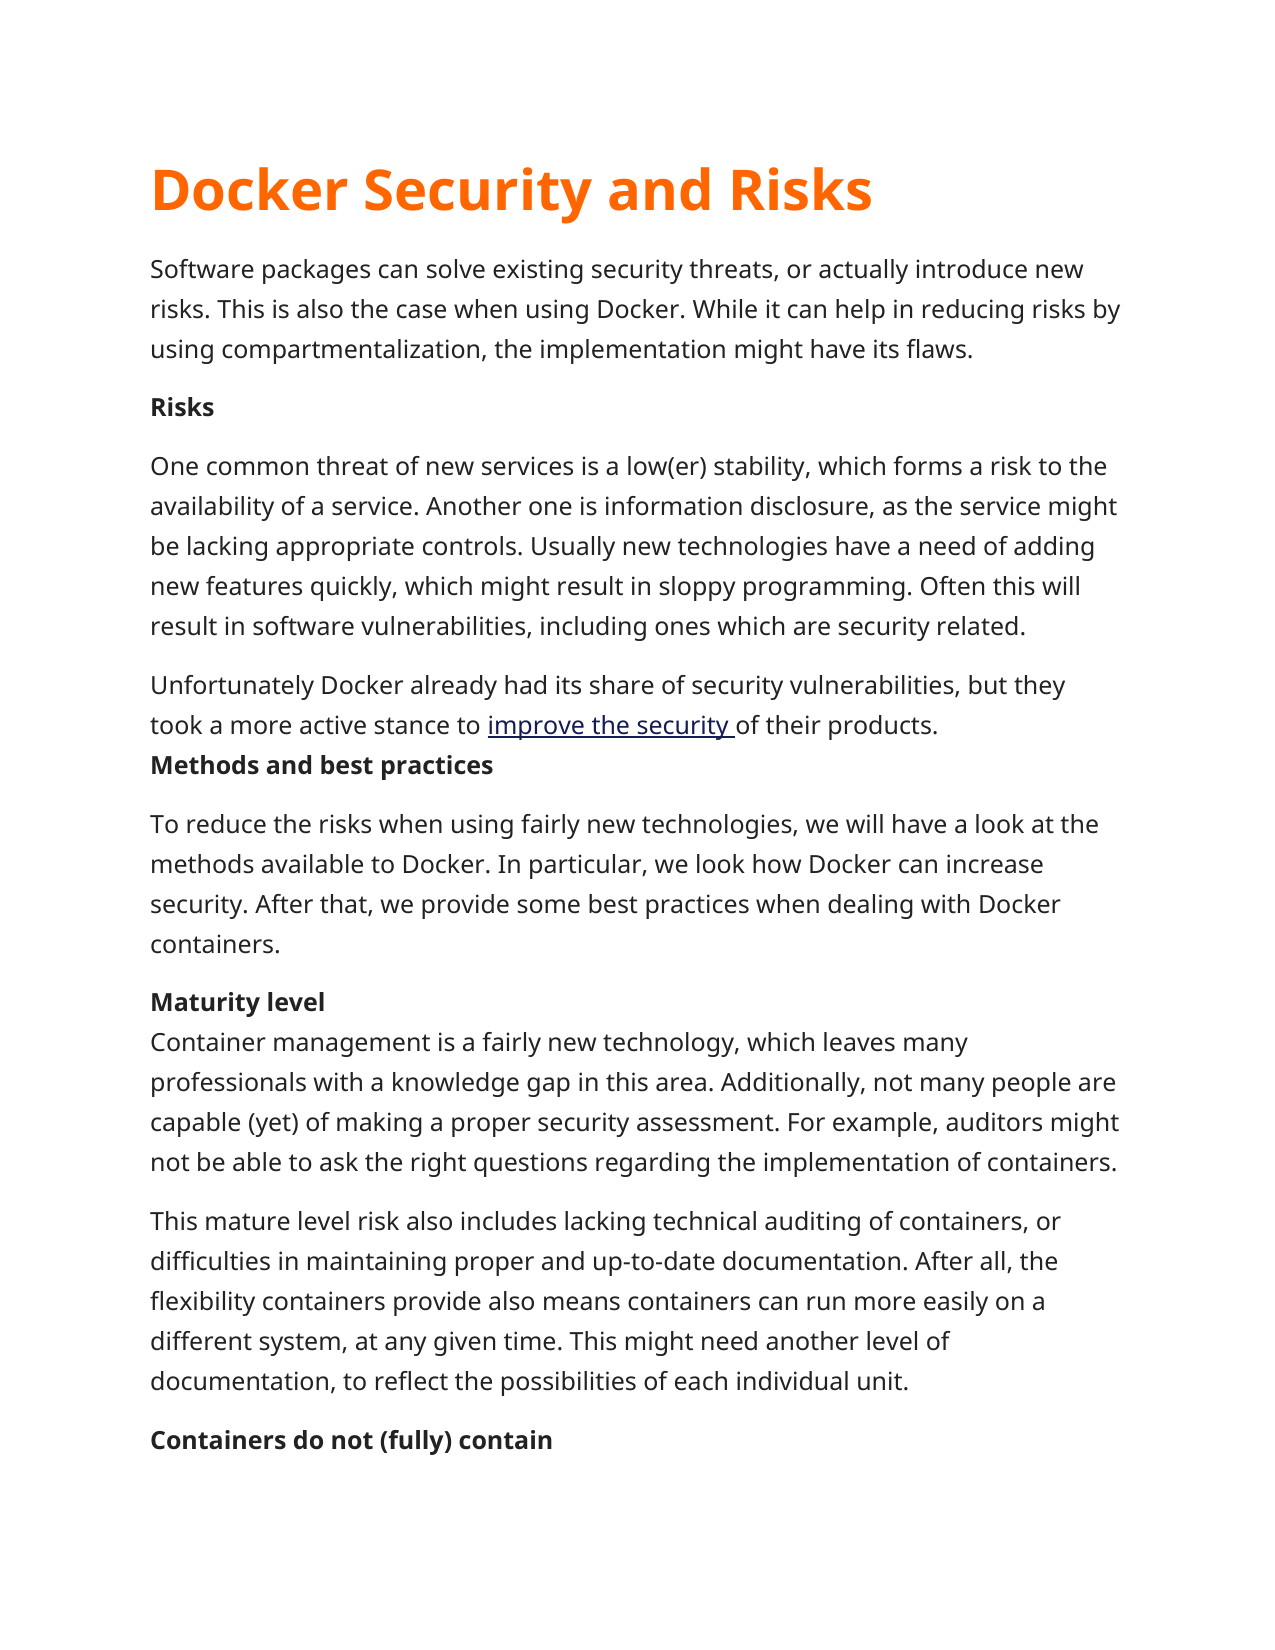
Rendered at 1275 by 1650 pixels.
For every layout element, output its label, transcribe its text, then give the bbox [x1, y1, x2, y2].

text Software packages can solve existing security threats, or actually introduce new risks. This is also the case when using Docker. While it can help in reducing risks by using compartmentalization, the implementation might have its flaws. [150, 245, 1125, 365]
text To reduce the risks when using fairly new technologies, we will have a look at the methods available to Docker. In particular, we look how Docker can increase security. After that, we provide some best practices when dealing with Docker containers. [150, 800, 1125, 960]
text Risks [150, 384, 1125, 424]
text Containers do not (fully) contain [150, 1417, 1125, 1457]
text Methods and best practices [150, 742, 1125, 782]
text Docker Security and Risks [150, 150, 1125, 227]
text Maturity level Container management is a fairly new technology, which leaves many professionals with a knowledge gap in this area. Additionally, not many people are capable (yet) of making a proper security assessment. For example, auditors might not be able to ask the right questions regarding the implementation of containers. [150, 979, 1125, 1179]
text This mature level risk also includes lacking technical auditing of containers, or difficulties in maintaining proper and up-to-date documentation. After all, the flexibility containers provide also means containers can run more easily on a different system, at any given time. This might need another level of documentation, to reflect the possibilities of each individual unit. [150, 1198, 1125, 1398]
text Unfortunately Docker already had its share of security vulnerabilities, but they took a more active stance to improve the security of their products. [150, 662, 1125, 742]
text One common threat of new services is a low(er) stability, which forms a risk to the availability of a service. Another one is information disclosure, as the service might be lacking appropriate controls. Usually new technologies have a need of adding new features quickly, which might result in sloppy programming. Often this will result in software vulnerabilities, including ones which are security related. [150, 443, 1125, 643]
